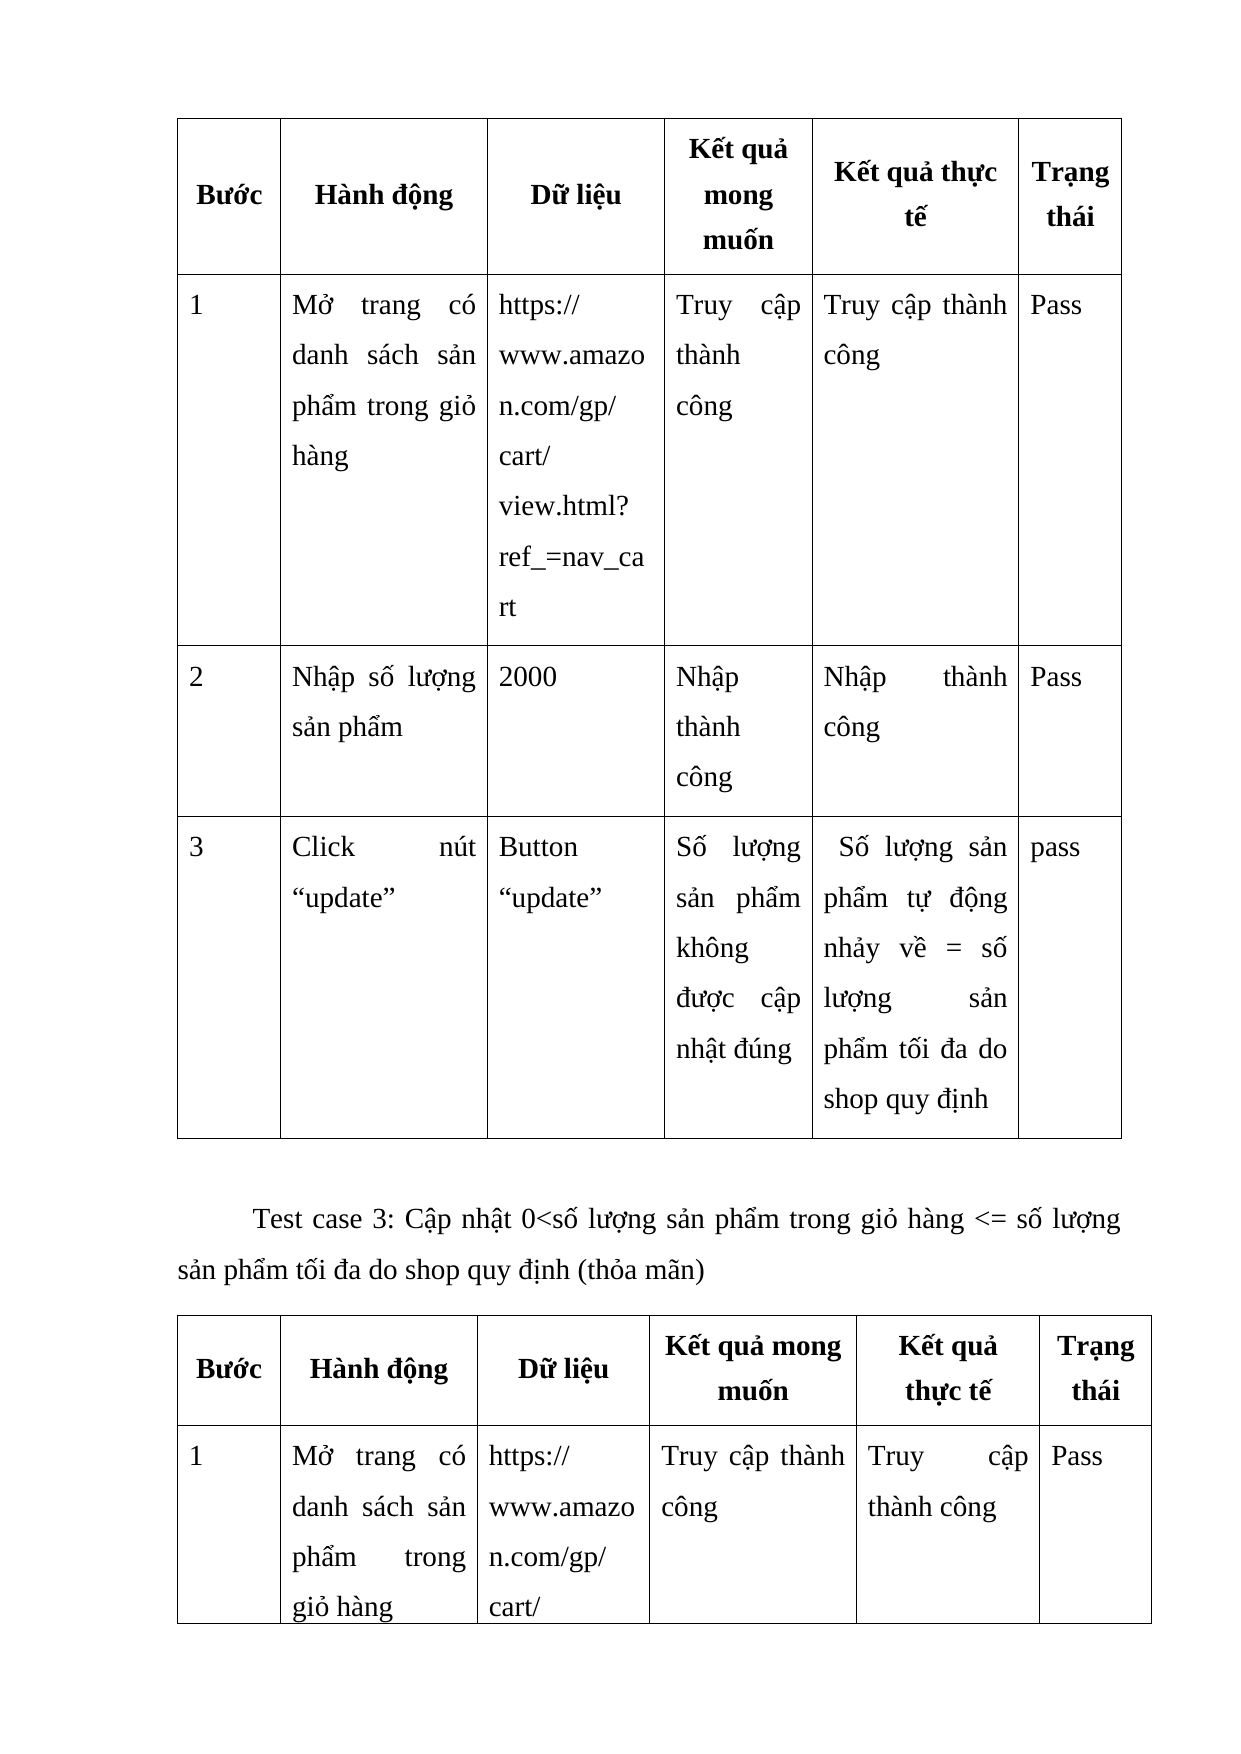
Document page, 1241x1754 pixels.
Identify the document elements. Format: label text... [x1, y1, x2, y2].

table_header Dữ liệu [478, 1316, 649, 1425]
table_cell Button “update” [488, 817, 664, 1138]
table_header Dữ liệu [488, 119, 664, 273]
table_header Bước [178, 1316, 280, 1425]
table_cell Pass [1019, 275, 1121, 645]
table_header Hành động [281, 1316, 477, 1425]
table_cell https://www.amazon.com/gp/cart/view.html?ref_=nav_cart [478, 1426, 649, 1623]
table_cell 3 [178, 817, 280, 1138]
table_cell Số lượng sản phẩm không được cập nhật đúng [665, 817, 812, 1138]
table_cell Truy cập thành công [857, 1426, 1039, 1623]
table_cell Số lượng sản phẩm tự động nhảy về = số lượng sản phẩm tối đa do shop quy định [813, 817, 1018, 1138]
table_header Kết quả mong muốn [665, 119, 812, 273]
table_header Kết quả thực tế [813, 119, 1018, 273]
table_cell Mở trang có danh sách sản phẩm trong giỏ hàng [281, 1426, 477, 1623]
table_cell 1 [178, 1426, 280, 1623]
text Test case 3: Cập nhật 0<số lượng sản phẩm trong giỏ hàng <= số lượng sản phẩm tối đa do shop quy định (thỏa mãn) [177, 1201, 1122, 1285]
table_cell Mở trang có danh sách sản phẩm trong giỏ hàng [281, 275, 487, 645]
table_cell 2000 [488, 646, 664, 816]
table_header Trạng thái [1040, 1316, 1151, 1425]
table_cell Nhập thành công [813, 646, 1018, 816]
table_header Bước [178, 119, 280, 273]
table_cell Pass [1019, 646, 1121, 816]
table_header Hành động [281, 119, 487, 273]
table_cell Pass [1040, 1426, 1151, 1623]
table_header Kết quả thực tế [857, 1316, 1039, 1425]
table_cell Nhập số lượng sản phẩm [281, 646, 487, 816]
table_cell Click nút “update” [281, 817, 487, 1138]
table_header Trạng thái [1019, 119, 1121, 273]
table_cell https://www.amazon.com/gp/cart/view.html?ref_=nav_cart [488, 275, 664, 645]
table_cell 2 [178, 646, 280, 816]
table_cell 1 [178, 275, 280, 645]
table_cell Truy cập thành công [650, 1426, 856, 1623]
table_cell pass [1019, 817, 1121, 1138]
table_cell Truy cập thành công [665, 275, 812, 645]
table_cell Truy cập thành công [813, 275, 1018, 645]
table_cell Nhập thành công [665, 646, 812, 816]
table_header Kết quả mong muốn [650, 1316, 856, 1425]
